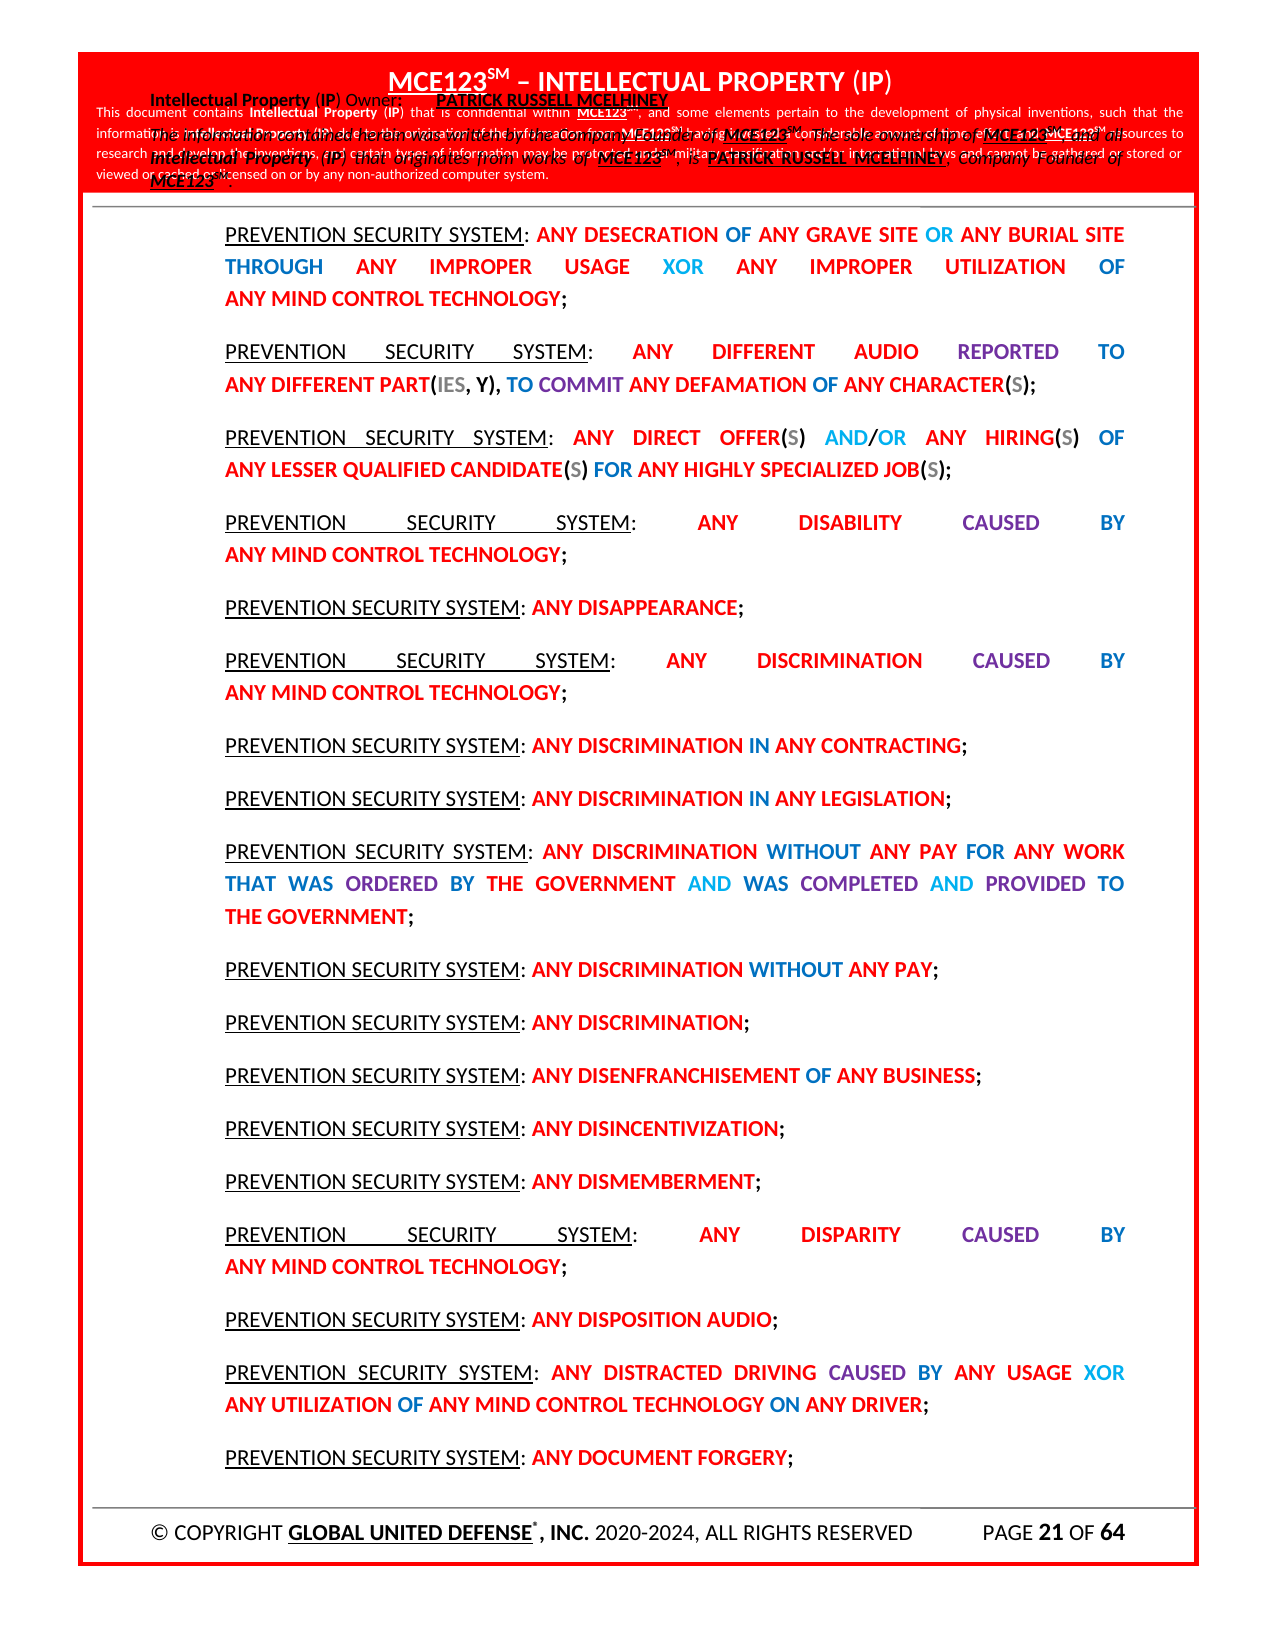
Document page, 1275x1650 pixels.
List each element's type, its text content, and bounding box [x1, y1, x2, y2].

text PREVENTION SECURITY SYSTEM: ANY DISPOSITION AUDIO; [225, 1305, 1125, 1333]
text PREVENTION SECURITY SYSTEM: ANY DISCRIMINATION WITHOUT ANY PAY; [225, 955, 1125, 983]
text PREVENTION SECURITY SYSTEM: ANY DISTRACTED DRIVING CAUSED BY ANY USAGE XOR ANY UTILIZATION OF ANY MIND CONTROL TECHNOLOGY ON ANY DRIVER; [225, 1358, 1125, 1418]
text PREVENTION SECURITY SYSTEM: ANY DISABILITY CAUSED BY ANY MIND CONTROL TECHNOLOGY; [225, 508, 1125, 568]
text PREVENTION SECURITY SYSTEM: ANY DESECRATION OF ANY GRAVE SITE OR ANY BURIAL SITE THROUGH ANY IMPROPER USAGE XOR ANY IMPROPER UTILIZATION OF ANY MIND CONTROL TECHNOLOGY; [225, 220, 1125, 312]
text PREVENTION SECURITY SYSTEM: ANY DISMEMBERMENT; [225, 1167, 1125, 1195]
text PREVENTION SECURITY SYSTEM: ANY DISPARITY CAUSED BY ANY MIND CONTROL TECHNOLOGY; [225, 1220, 1125, 1280]
text PREVENTION SECURITY SYSTEM: ANY DISINCENTIVIZATION; [225, 1114, 1125, 1142]
text PREVENTION SECURITY SYSTEM: ANY DISENFRANCHISEMENT OF ANY BUSINESS; [225, 1061, 1125, 1089]
text PREVENTION SECURITY SYSTEM: ANY DOCUMENT FORGERY; [225, 1443, 1125, 1471]
text PREVENTION SECURITY SYSTEM: ANY DISCRIMINATION IN ANY CONTRACTING; [225, 731, 1125, 759]
text PREVENTION SECURITY SYSTEM: ANY DISCRIMINATION CAUSED BY ANY MIND CONTROL TECHNOLOGY; [225, 646, 1125, 706]
text PREVENTION SECURITY SYSTEM: ANY DISAPPEARANCE; [225, 593, 1125, 621]
text PREVENTION SECURITY SYSTEM: ANY DISCRIMINATION; [225, 1008, 1125, 1036]
text PREVENTION SECURITY SYSTEM: ANY DIFFERENT AUDIO REPORTED TO ANY DIFFERENT PART(IES, Y), TO COMMIT ANY DEFAMATION OF ANY CHARACTER(S); [225, 337, 1125, 398]
text PREVENTION SECURITY SYSTEM: ANY DISCRIMINATION WITHOUT ANY PAY FOR ANY WORK THAT WAS ORDERED BY THE GOVERNMENT AND WAS COMPLETED AND PROVIDED TO THE GOVERNMENT; [225, 837, 1125, 930]
text PREVENTION SECURITY SYSTEM: ANY DIRECT OFFER(S) AND/OR ANY HIRING(S) OF ANY LESSER QUALIFIED CANDIDATE(S) FOR ANY HIGHLY SPECIALIZED JOB(S); [225, 423, 1125, 483]
text PREVENTION SECURITY SYSTEM: ANY DISCRIMINATION IN ANY LEGISLATION; [225, 784, 1125, 812]
